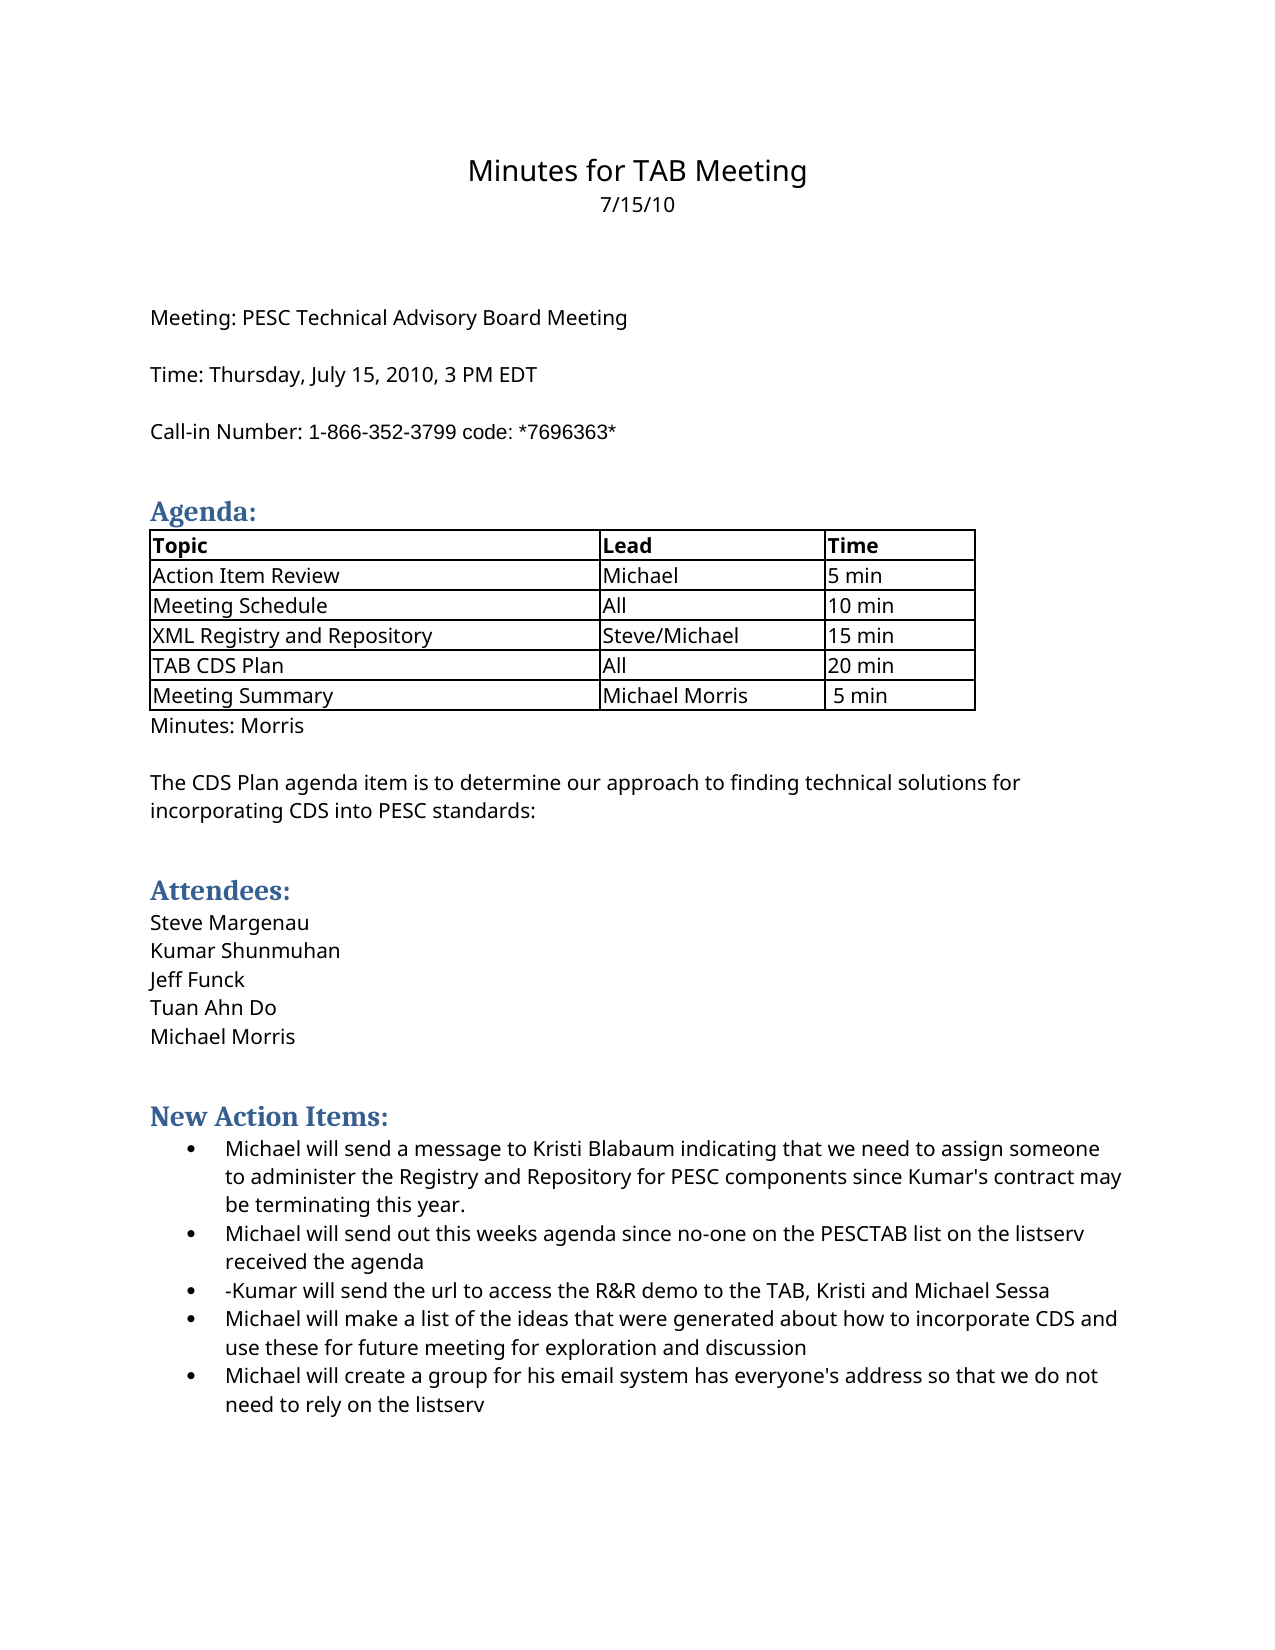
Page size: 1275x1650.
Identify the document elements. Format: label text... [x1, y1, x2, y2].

table_header Time [826, 531, 974, 559]
list Michael will make a list of the ideas that were generated about how to incorporate CDS and use these for future meeting for exploration and discussion [187, 1304, 1125, 1361]
table_cell 5 min [826, 681, 974, 709]
list Michael will create a group for his email system has everyone's address so that we do not need to rely on the listserv [187, 1361, 1125, 1418]
text Steve Margenau [150, 908, 1125, 936]
table_cell 15 min [826, 621, 974, 649]
table_cell 20 min [826, 651, 974, 679]
subtitle Attendees: [150, 874, 1125, 908]
subtitle New Action Items: [150, 1100, 1125, 1134]
table_header Lead [601, 531, 824, 559]
text 7/15/10 [150, 190, 1125, 218]
text The CDS Plan agenda item is to determine our approach to finding technical solutions for incorporating CDS into PESC standards: [150, 768, 1125, 824]
list Michael will send out this weeks agenda since no-one on the PESCTAB list on the listserv received the agenda [187, 1219, 1125, 1276]
text Jeff Funck [150, 965, 1125, 993]
table_cell Steve/Michael [601, 621, 824, 649]
text Kumar Shunmuhan [150, 936, 1125, 965]
table_cell Meeting Summary [151, 681, 599, 709]
table_cell All [601, 651, 824, 679]
text Time: Thursday, July 15, 2010, 3 PM EDT [150, 360, 1125, 389]
text Tuan Ahn Do [150, 993, 1125, 1022]
text Minutes for TAB Meeting [150, 150, 1125, 190]
text Michael Morris [150, 1022, 1125, 1050]
text Minutes: Morris [150, 711, 1125, 739]
table_cell Michael [601, 561, 824, 589]
table_cell XML Registry and Repository [151, 621, 599, 649]
list Michael will send a message to Kristi Blabaum indicating that we need to assign someone to administer the Registry and Repository for PESC components since Kumar's contract may be terminating this year. [187, 1134, 1125, 1219]
table_cell Michael Morris [601, 681, 824, 709]
table_cell Action Item Review [151, 561, 599, 589]
table_cell All [601, 591, 824, 619]
text Meeting: PESC Technical Advisory Board Meeting [150, 303, 1125, 332]
text Call-in Number: 1-866-352-3799 code: *7696363* [150, 417, 1125, 446]
table_cell Meeting Schedule [151, 591, 599, 619]
table_cell 10 min [826, 591, 974, 619]
table_cell TAB CDS Plan [151, 651, 599, 679]
list -Kumar will send the url to access the R&R demo to the TAB, Kristi and Michael Sessa [187, 1276, 1125, 1304]
table_header Topic [151, 531, 599, 559]
subtitle Agenda: [150, 496, 1125, 529]
table_cell 5 min [826, 561, 974, 589]
